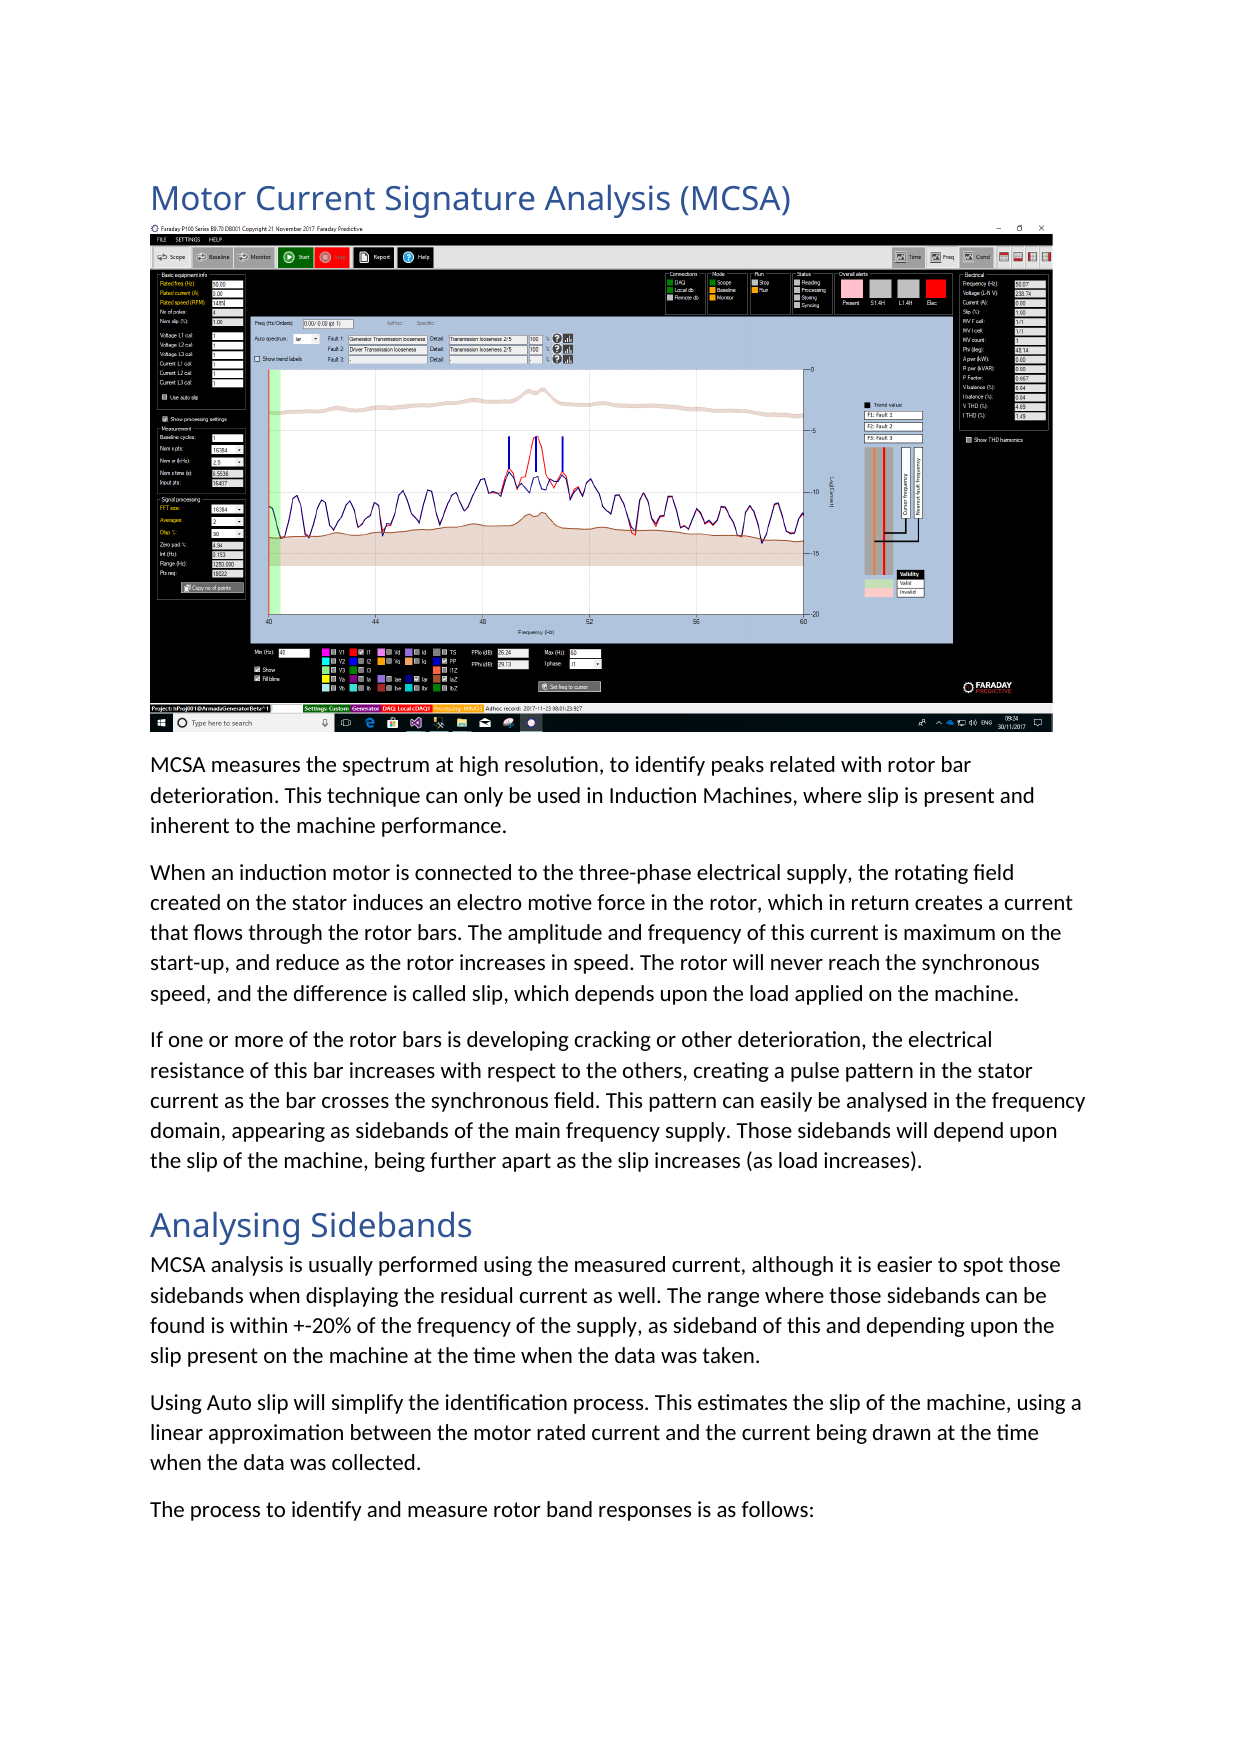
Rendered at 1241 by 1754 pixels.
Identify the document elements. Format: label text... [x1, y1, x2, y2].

text When an induction motor is connected to the three-phase electrical supply, the rotating field created on the stator induces an electro motive force in the rotor, which in return creates a current that flows through the rotor bars. The amplitude and frequency of this current is maximum on the start-up, and reduce as the rotor increases in speed. The rotor will never reach the synchronous speed, and the difference is called slip, which depends upon the load applied on the machine. [150, 858, 1090, 1007]
subtitle Motor Current Signature Analysis (MCSA) [150, 175, 1090, 220]
text Using Auto slip will simplify the identification process. This estimates the slip of the machine, using a linear approximation between the motor rated current and the current being drawn at the time when the data was collected. [150, 1388, 1090, 1477]
subtitle Analysing Sidebands [150, 1202, 1090, 1247]
text If one or more of the rotor bars is developing cracking or other deterioration, the electrical resistance of this bar increases with respect to the others, creating a pulse pattern in the stator current as the bar crosses the synchronous field. This pattern can easily be analysed in the frequency domain, appearing as sidebands of the main frequency supply. Those sidebands will depend upon the slip of the machine, being further apart as the slip increases (as load increases). [150, 1026, 1090, 1174]
text MCSA measures the spectrum at high resolution, to identify peaks related with rotor bar deterioration. This technique can only be used in Induction Machines, where slip is present and inherent to the machine performance. [150, 751, 1090, 839]
picture [150, 223, 1053, 732]
text MCSA analysis is usually performed using the measured current, although it is easier to spot those sidebands when displaying the residual current as well. The range where those sidebands can be found is within +-20% of the frequency of the supply, as sideband of this and depending upon the slip present on the machine at the time when the data was taken. [150, 1251, 1090, 1369]
text The process to identify and measure rotor band responses is as follows: [150, 1495, 1090, 1523]
